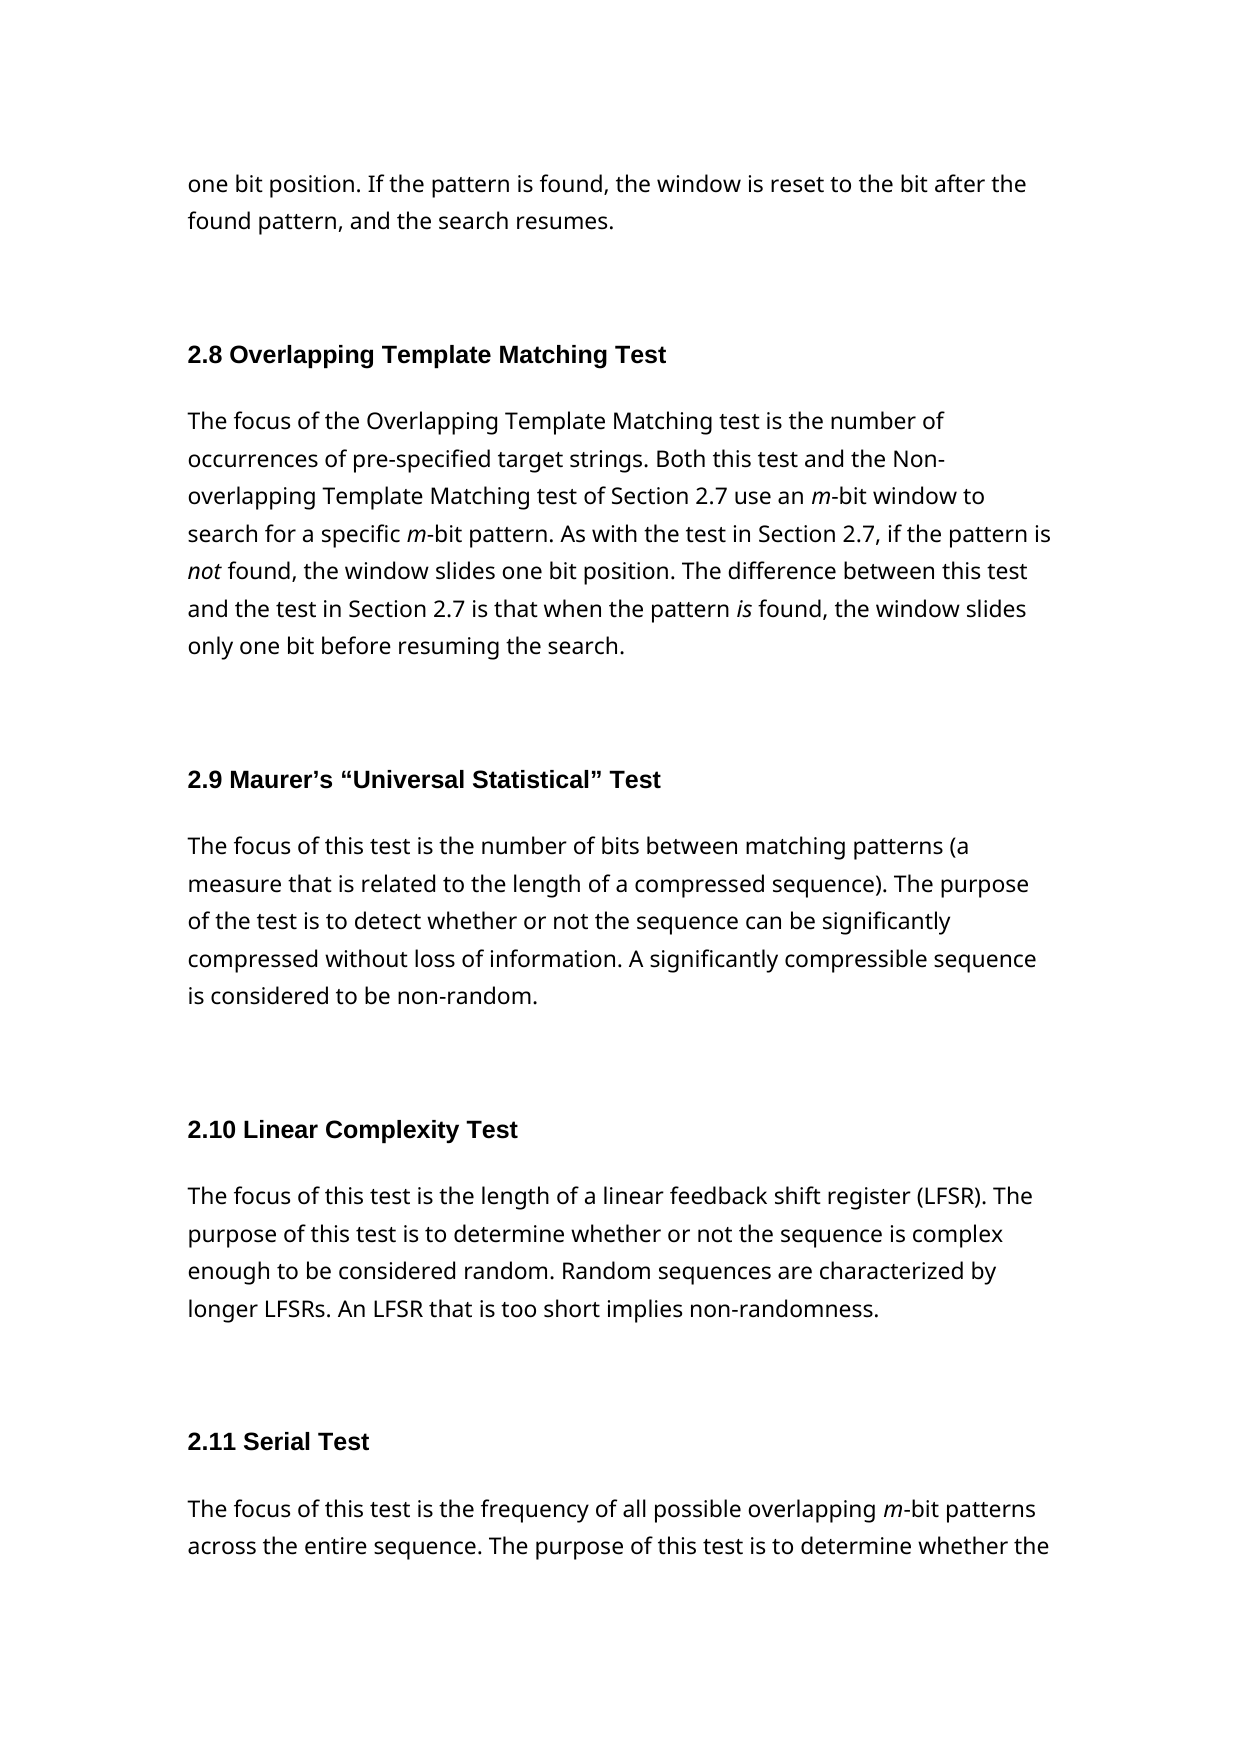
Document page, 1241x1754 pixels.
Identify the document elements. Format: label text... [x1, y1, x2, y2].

text The focus of this test is the number of bits between matching patterns (a measure that is related to the length of a compressed sequence). The purpose of the test is to detect whether or not the sequence can be significantly compressed without loss of information. A significantly compressible sequence is considered to be non-random. [187, 827, 1053, 1014]
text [187, 1489, 1053, 1564]
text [187, 164, 1053, 239]
text The focus of the Overlapping Template Matching test is the number of occurrences of pre-specified target strings. Both this test and the Non-overlapping Template Matching test of Section 2.7 use an m-bit window to search for a specific m-bit pattern. As with the test in Section 2.7, if the pattern is not found, the window slides one bit position. The difference between this test and the test in Section 2.7 is that when the pattern is found, the window slides only one bit before resuming the search. [187, 402, 1053, 664]
text The focus of this test is the length of a linear feedback shift register (LFSR). The purpose of this test is to determine whether or not the sequence is complex enough to be considered random. Random sequences are characterized by longer LFSRs. An LFSR that is too short implies non-randomness. [187, 1177, 1053, 1327]
text 2.9 Maurer’s “Universal Statistical” Test [187, 760, 1053, 798]
text 2.10 Linear Complexity Test [187, 1110, 1053, 1148]
text 2.11 Serial Test [187, 1423, 1053, 1460]
text 2.8 Overlapping Template Matching Test [187, 335, 1053, 373]
